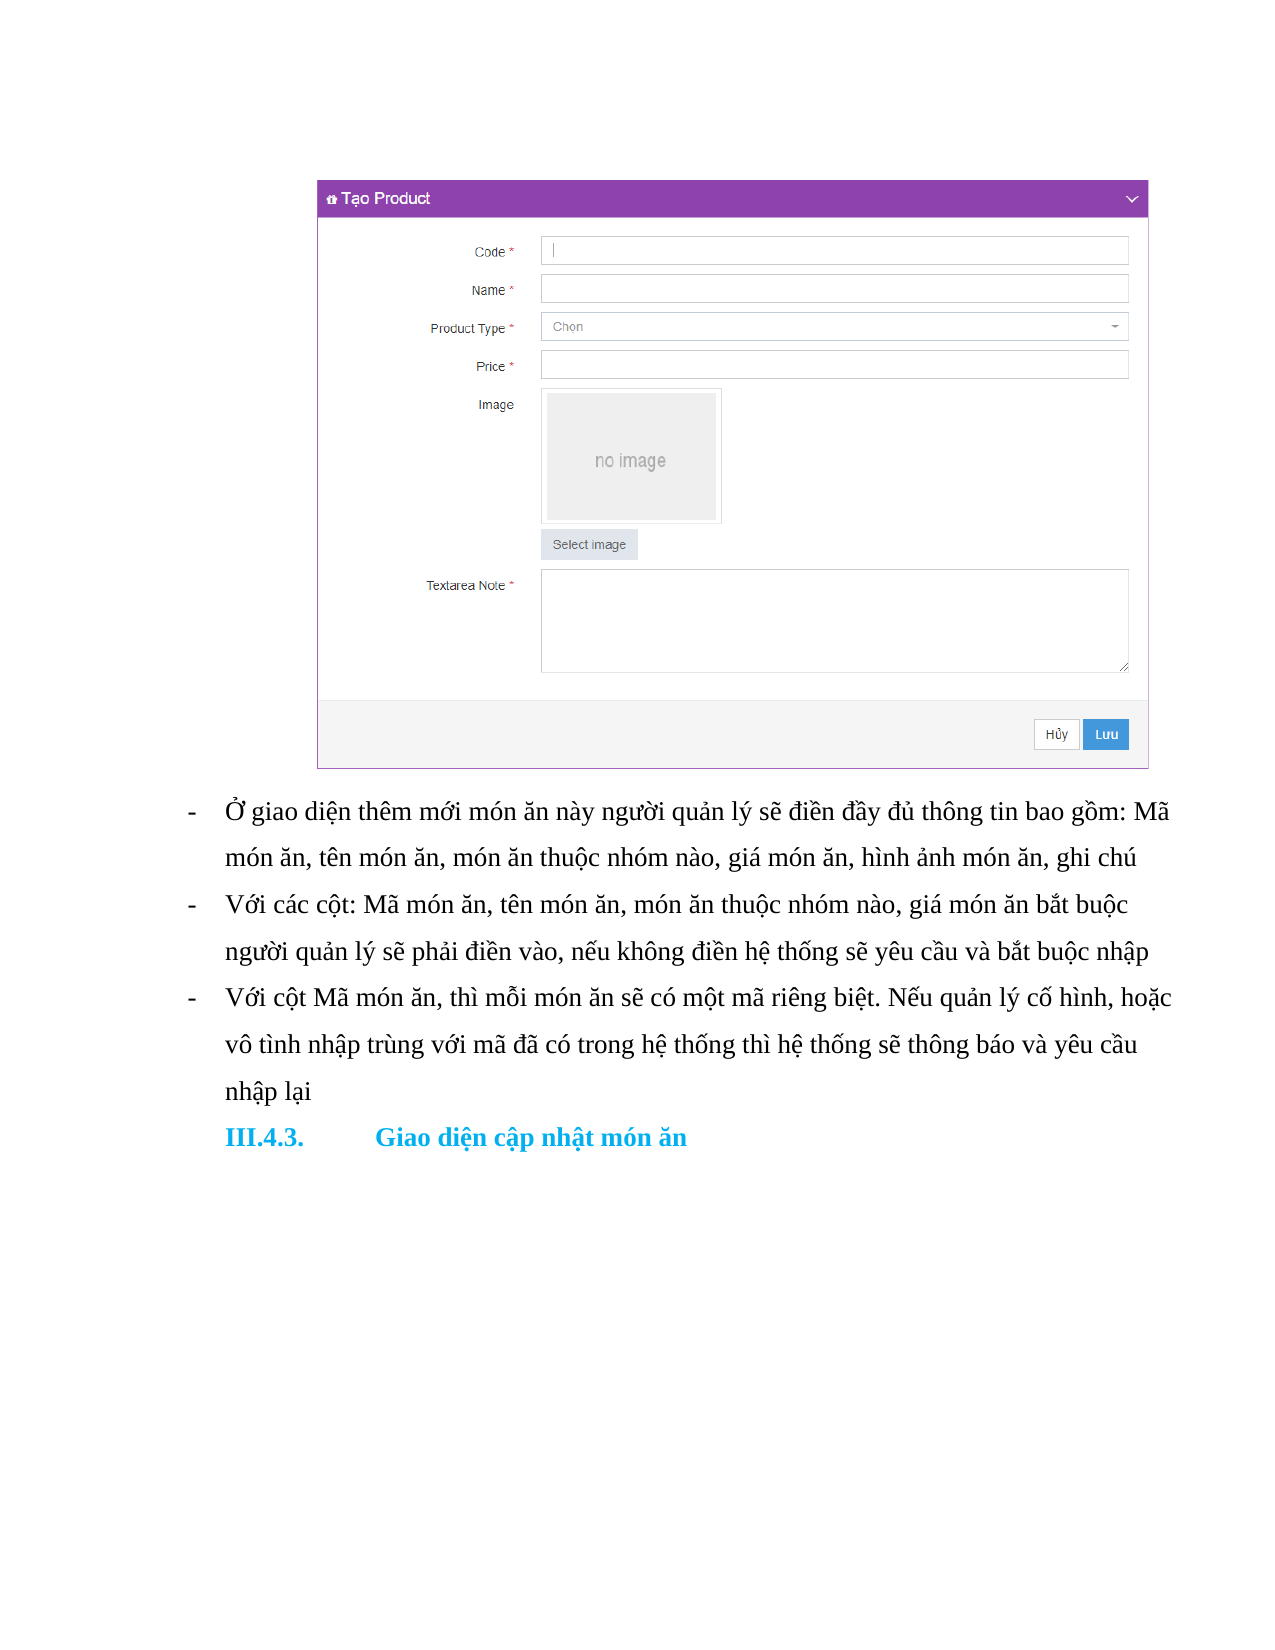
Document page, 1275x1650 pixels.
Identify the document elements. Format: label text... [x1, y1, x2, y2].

list Với cột Mã món ăn, thì mỗi món ăn sẽ có một mã riêng biệt. Nếu quản lý cố hình, hoặc vô tình nhập trùng với mã đã có trong hệ thống thì hệ thống sẽ thông báo và yêu cầu nhập lại [187, 981, 1191, 1106]
picture [300, 168, 1168, 781]
list Ở giao diện thêm mới món ăn này người quản lý sẽ điền đầy đủ thông tin bao gồm: Mã món ăn, tên món ăn, món ăn thuộc nhóm nào, giá món ăn, hình ảnh món ăn, ghi chú [187, 795, 1191, 873]
list Với các cột: Mã món ăn, tên món ăn, món ăn thuộc nhóm nào, giá món ăn bắt buộc người quản lý sẽ phải điền vào, nếu không điền hệ thống sẽ yêu cầu và bắt buộc nhập [187, 888, 1191, 966]
list Giao diện cập nhật món ăn [225, 1121, 1191, 1153]
